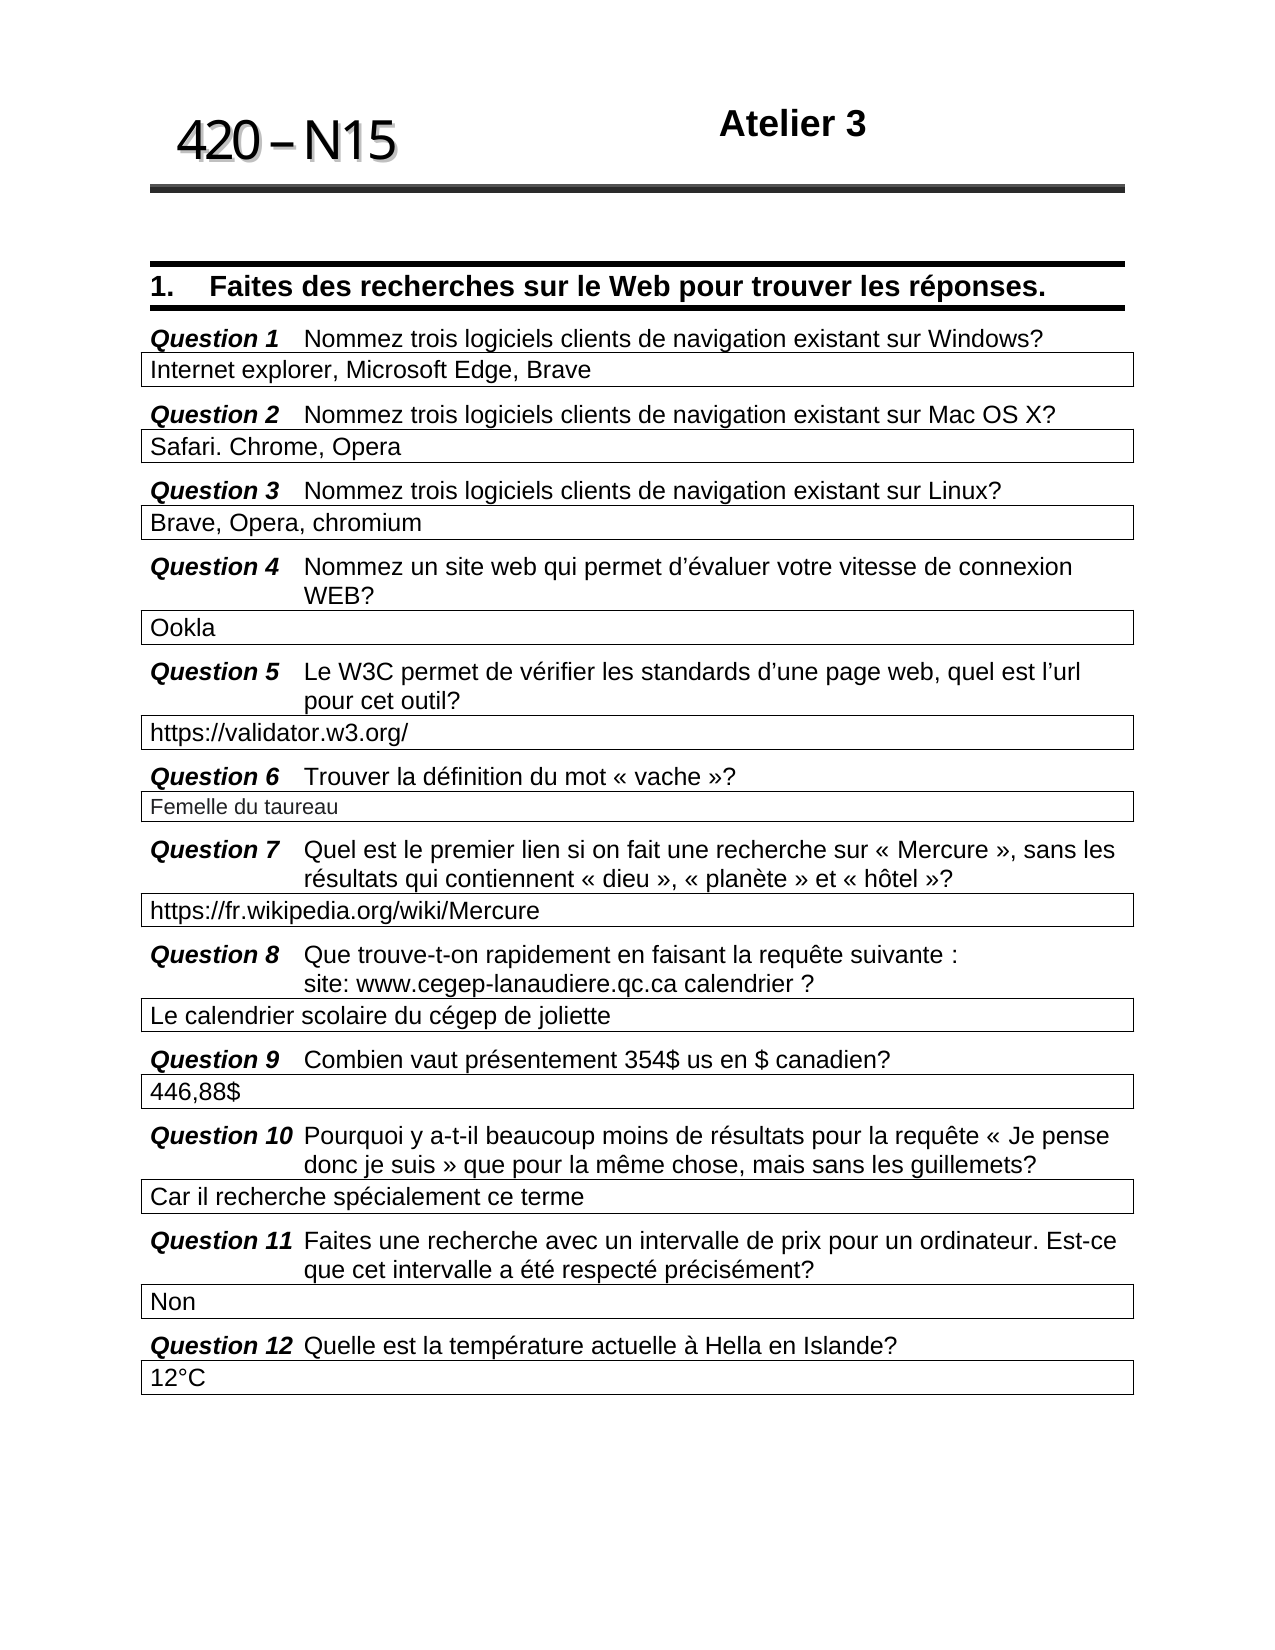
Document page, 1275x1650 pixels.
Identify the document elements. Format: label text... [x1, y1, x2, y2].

subtitle Faites des recherches sur le Web pour trouver les réponses. [150, 267, 1125, 305]
text 446,88$ [142, 1075, 1133, 1108]
text Nommez trois logiciels clients de navigation existant sur Windows? [150, 323, 1125, 352]
text https://validator.w3.org/ [142, 716, 1133, 749]
text Nommez trois logiciels clients de navigation existant sur Linux? [150, 476, 1125, 505]
text https://fr.wikipedia.org/wiki/Mercure [142, 894, 1133, 926]
text Le W3C permet de vérifier les standards d’une page web, quel est l’url pour cet outil? [150, 657, 1125, 715]
text Femelle du taureau [142, 792, 1133, 821]
text Safari. Chrome, Opera [142, 430, 1133, 462]
text Car il recherche spécialement ce terme [142, 1180, 1133, 1213]
text Le calendrier scolaire du cégep de joliette [142, 999, 1133, 1031]
text Internet explorer, Microsoft Edge, Brave [142, 353, 1133, 386]
text Nommez trois logiciels clients de navigation existant sur Mac OS X? [150, 400, 1125, 428]
text Quelle est la température actuelle à Hella en Islande? [150, 1331, 1125, 1360]
text Trouver la définition du mot « vache »? [150, 762, 1125, 791]
text Non [142, 1285, 1133, 1318]
text Combien vaut présentement 354$ us en $ canadien? [150, 1045, 1125, 1074]
text Pourquoi y a-t-il beaucoup moins de résultats pour la requête « Je pense donc je suis » que pour la même chose, mais sans les guillemets? [150, 1121, 1125, 1179]
text Nommez un site web qui permet d’évaluer votre vitesse de connexion WEB? [150, 552, 1125, 610]
text 12°C [142, 1361, 1133, 1394]
text Brave, Opera, chromium [142, 506, 1133, 539]
text Quel est le premier lien si on fait une recherche sur « Mercure », sans les résultats qui contiennent « dieu », « planète » et « hôtel »? [150, 835, 1125, 892]
text Ookla [142, 611, 1133, 644]
text Faites une recherche avec un intervalle de prix pour un ordinateur. Est-ce que cet intervalle a été respecté précisément? [150, 1226, 1125, 1284]
text Que trouve-t-on rapidement en faisant la requête suivante : site: www.cegep-lanaudiere.qc.ca calendrier ? [150, 940, 1125, 997]
